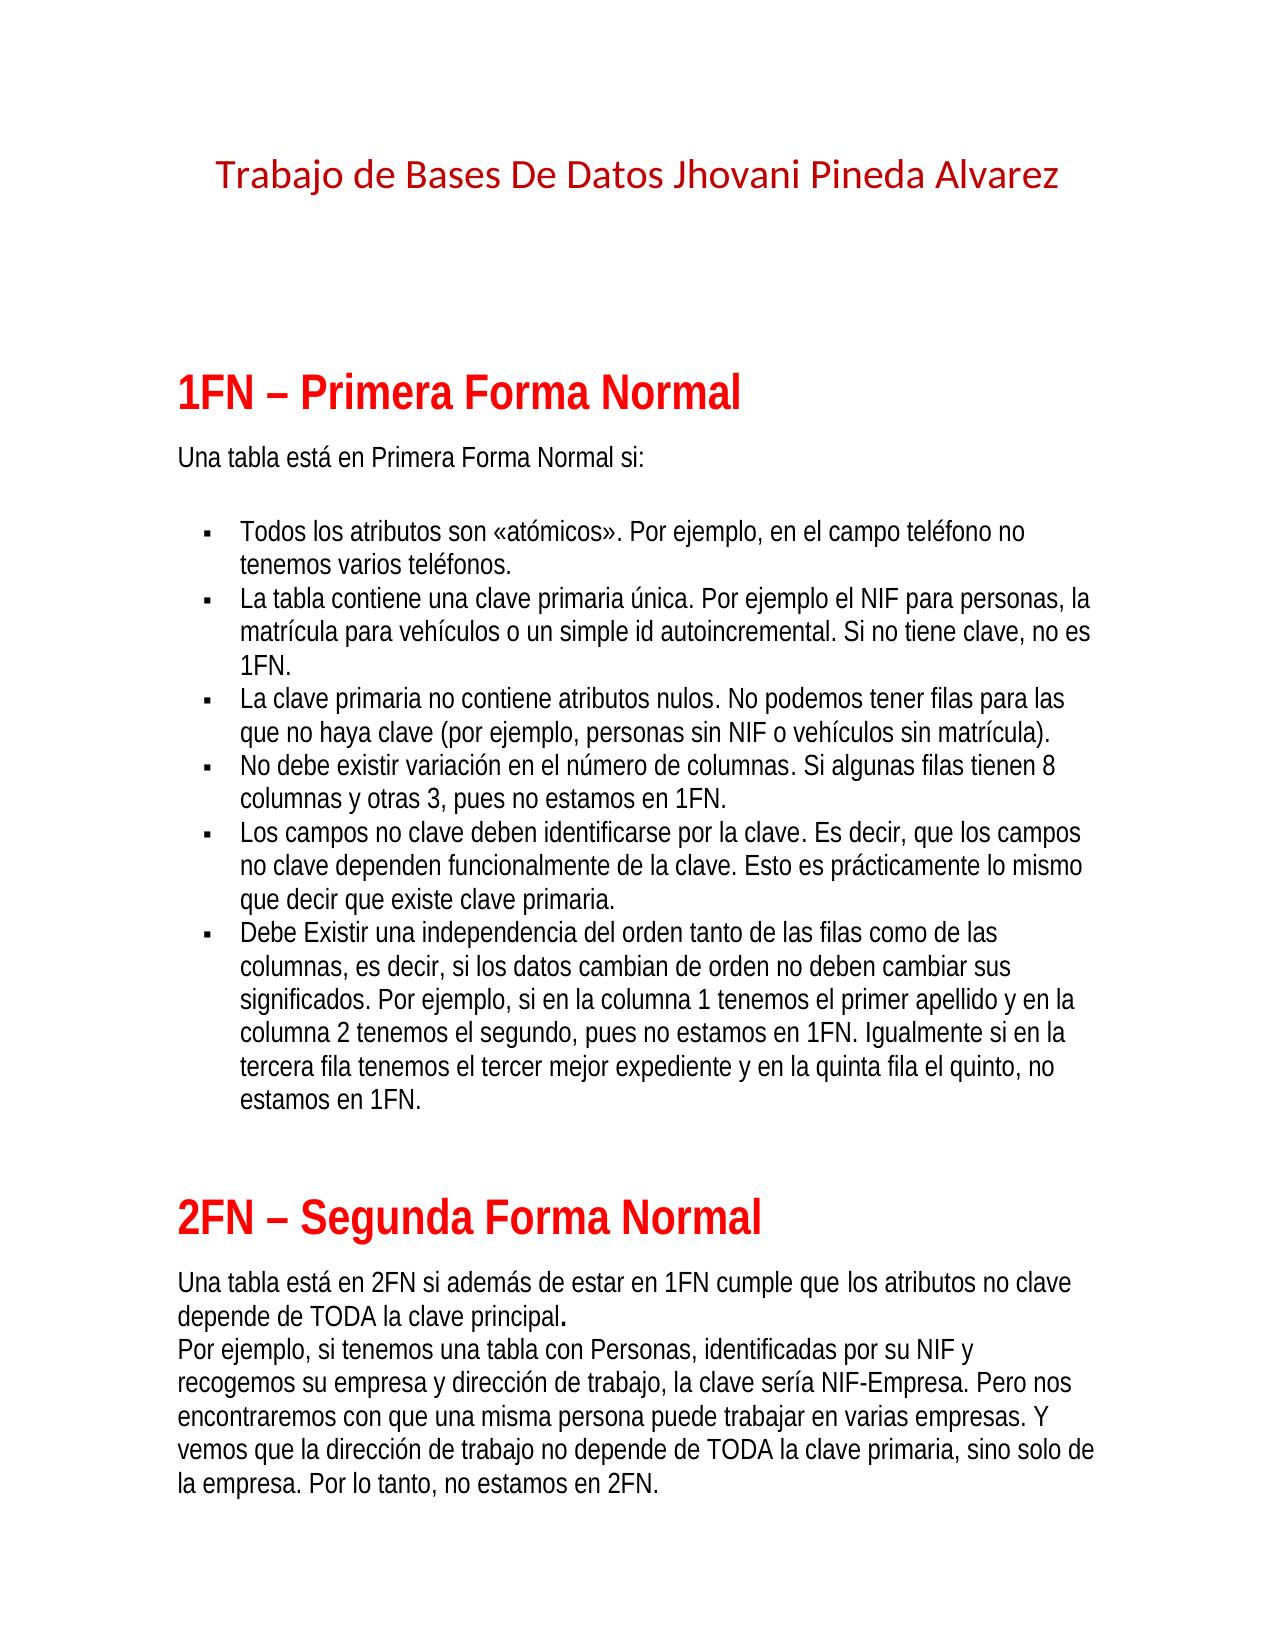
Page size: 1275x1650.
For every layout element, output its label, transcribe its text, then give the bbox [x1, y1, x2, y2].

list La clave primaria no contiene atributos nulos. No podemos tener filas para las que no haya clave (por ejemplo, personas sin NIF o vehículos sin matrícula). [202, 681, 1098, 748]
list Los campos no clave deben identificarse por la clave. Es decir, que los campos no clave dependen funcionalmente de la clave. Esto es prácticamente lo mismo que decir que existe clave primaria. [202, 815, 1098, 915]
subtitle 2FN – Segunda Forma Normal [177, 1187, 1098, 1245]
text Trabajo de Bases De Datos Jhovani Pineda Alvarez [177, 148, 1098, 198]
text 1FN – Primera Forma Normal [177, 362, 1098, 420]
list Todos los atributos son «atómicos». Por ejemplo, en el campo teléfono no tenemos varios teléfonos. [202, 514, 1098, 581]
list Debe Existir una independencia del orden tanto de las filas como de las columnas, es decir, si los datos cambian de orden no deben cambiar sus significados. Por ejemplo, si en la columna 1 tenemos el primer apellido y en la columna 2 tenemos el segundo, pues no estamos en 1FN. Igualmente si en la tercera fila tenemos el tercer mejor expediente y en la quinta fila el quinto, no estamos en 1FN. [202, 915, 1098, 1116]
list La tabla contiene una clave primaria única. Por ejemplo el NIF para personas, la matrícula para vehículos o un simple id autoincremental. Si no tiene clave, no es 1FN. [202, 581, 1098, 681]
text Una tabla está en Primera Forma Normal si: [177, 440, 1098, 473]
list No debe existir variación en el número de columnas. Si algunas filas tienen 8 columnas y otras 3, pues no estamos en 1FN. [202, 748, 1098, 815]
text Una tabla está en 2FN si además de estar en 1FN cumple que los atributos no clave depende de TODA la clave principal. [177, 1265, 1098, 1332]
text Por ejemplo, si tenemos una tabla con Personas, identificadas por su NIF y recogemos su empresa y dirección de trabajo, la clave sería NIF-Empresa. Pero nos encontraremos con que una misma persona puede trabajar en varias empresas. Y vemos que la dirección de trabajo no depende de TODA la clave primaria, sino solo de la empresa. Por lo tanto, no estamos en 2FN. [177, 1332, 1098, 1499]
